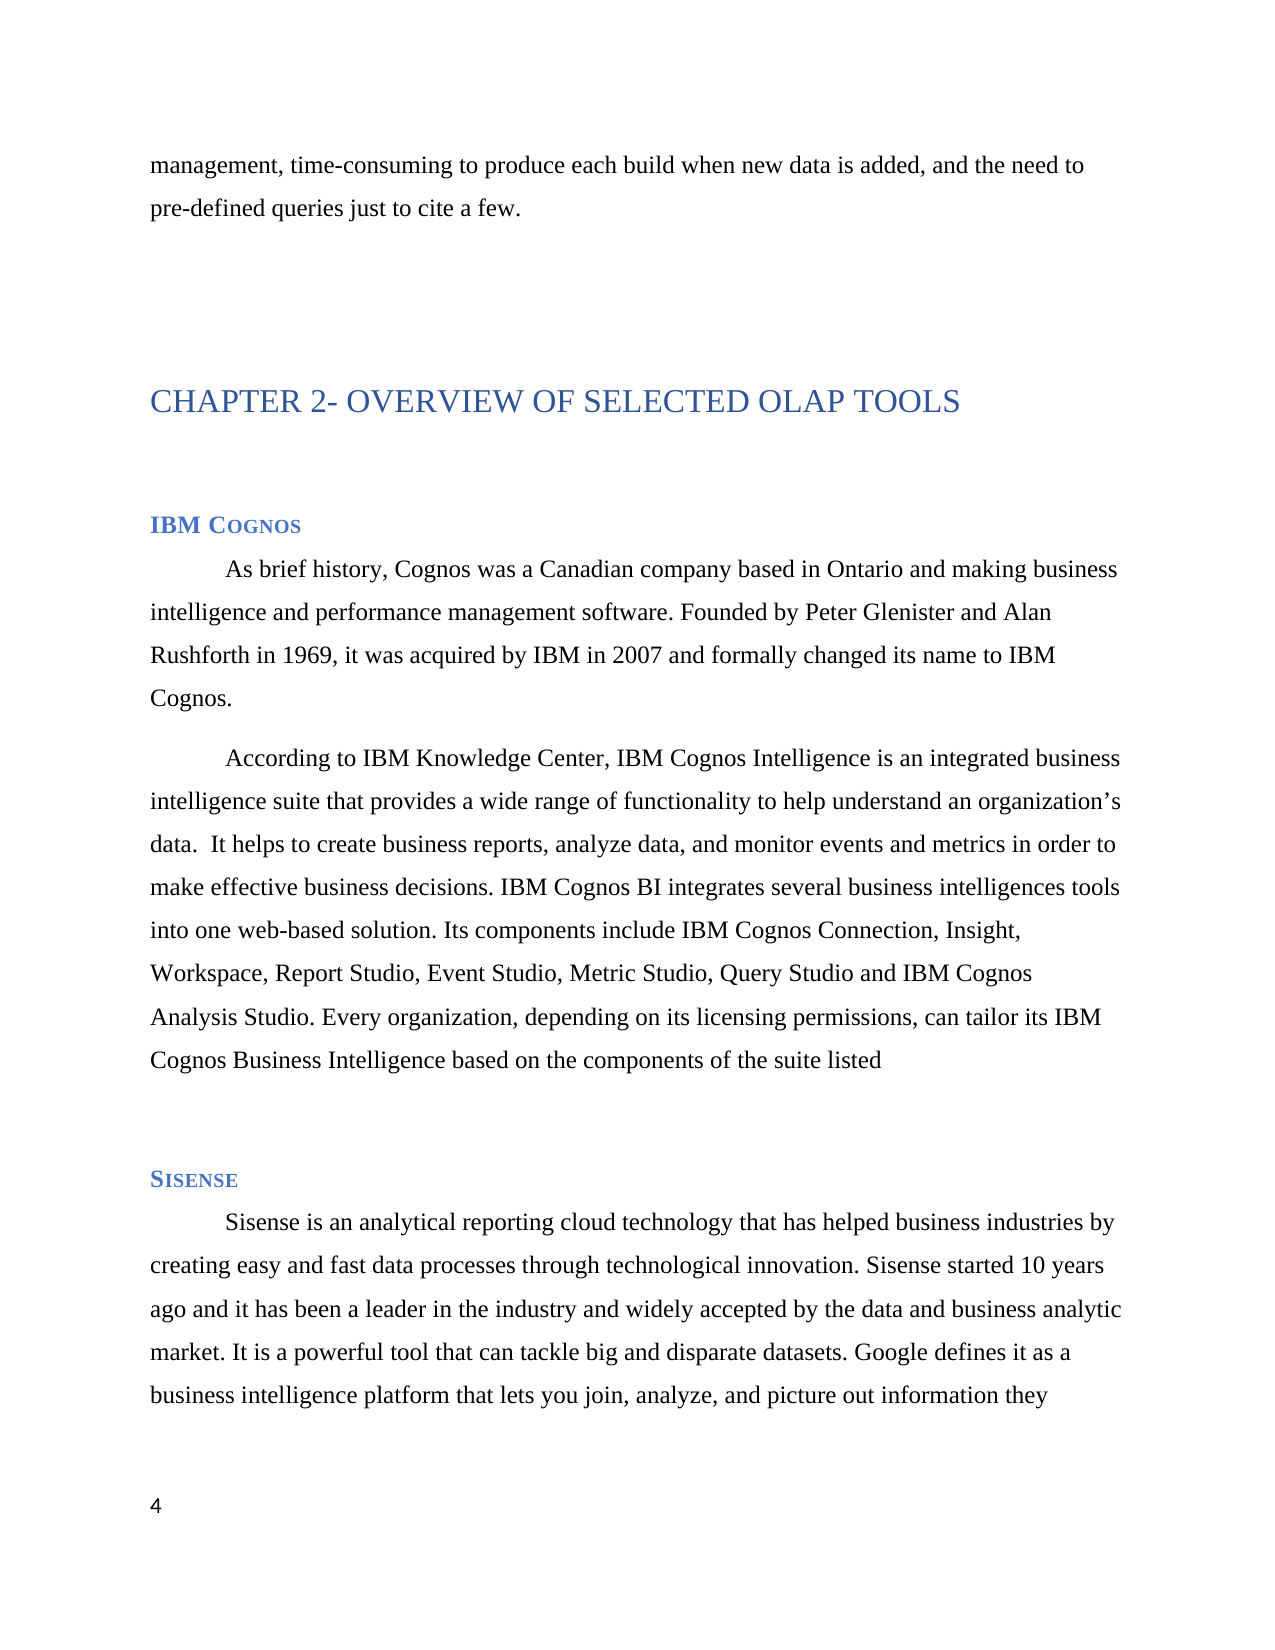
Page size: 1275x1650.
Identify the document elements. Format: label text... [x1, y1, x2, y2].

text According to IBM Knowledge Center, IBM Cognos Intelligence is an integrated business intelligence suite that provides a wide range of functionality to help understand an organization’s data. It helps to create business reports, analyze data, and monitor events and metrics in order to make effective business decisions. IBM Cognos BI integrates several business intelligences tools into one web-based solution. Its components include IBM Cognos Connection, Insight, Workspace, Report Studio, Event Studio, Metric Studio, Query Studio and IBM Cognos Analysis Studio. Every organization, depending on its licensing permissions, can tailor its IBM Cognos Business Intelligence based on the components of the suite listed [150, 743, 1125, 1073]
subtitle Sisense [150, 1164, 1125, 1193]
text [150, 150, 1125, 222]
subtitle CHAPTER 2- OVERVIEW OF SELECTED OLAP TOOLS [150, 381, 1125, 484]
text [150, 1207, 1125, 1409]
text As brief history, Cognos was a Canadian company based in Ontario and making business intelligence and performance management software. Founded by Peter Glenister and Alan Rushforth in 1969, it was acquired by IBM in 2007 and formally changed its name to IBM Cognos. [150, 554, 1125, 712]
subtitle IBM Cognos [150, 511, 1125, 539]
